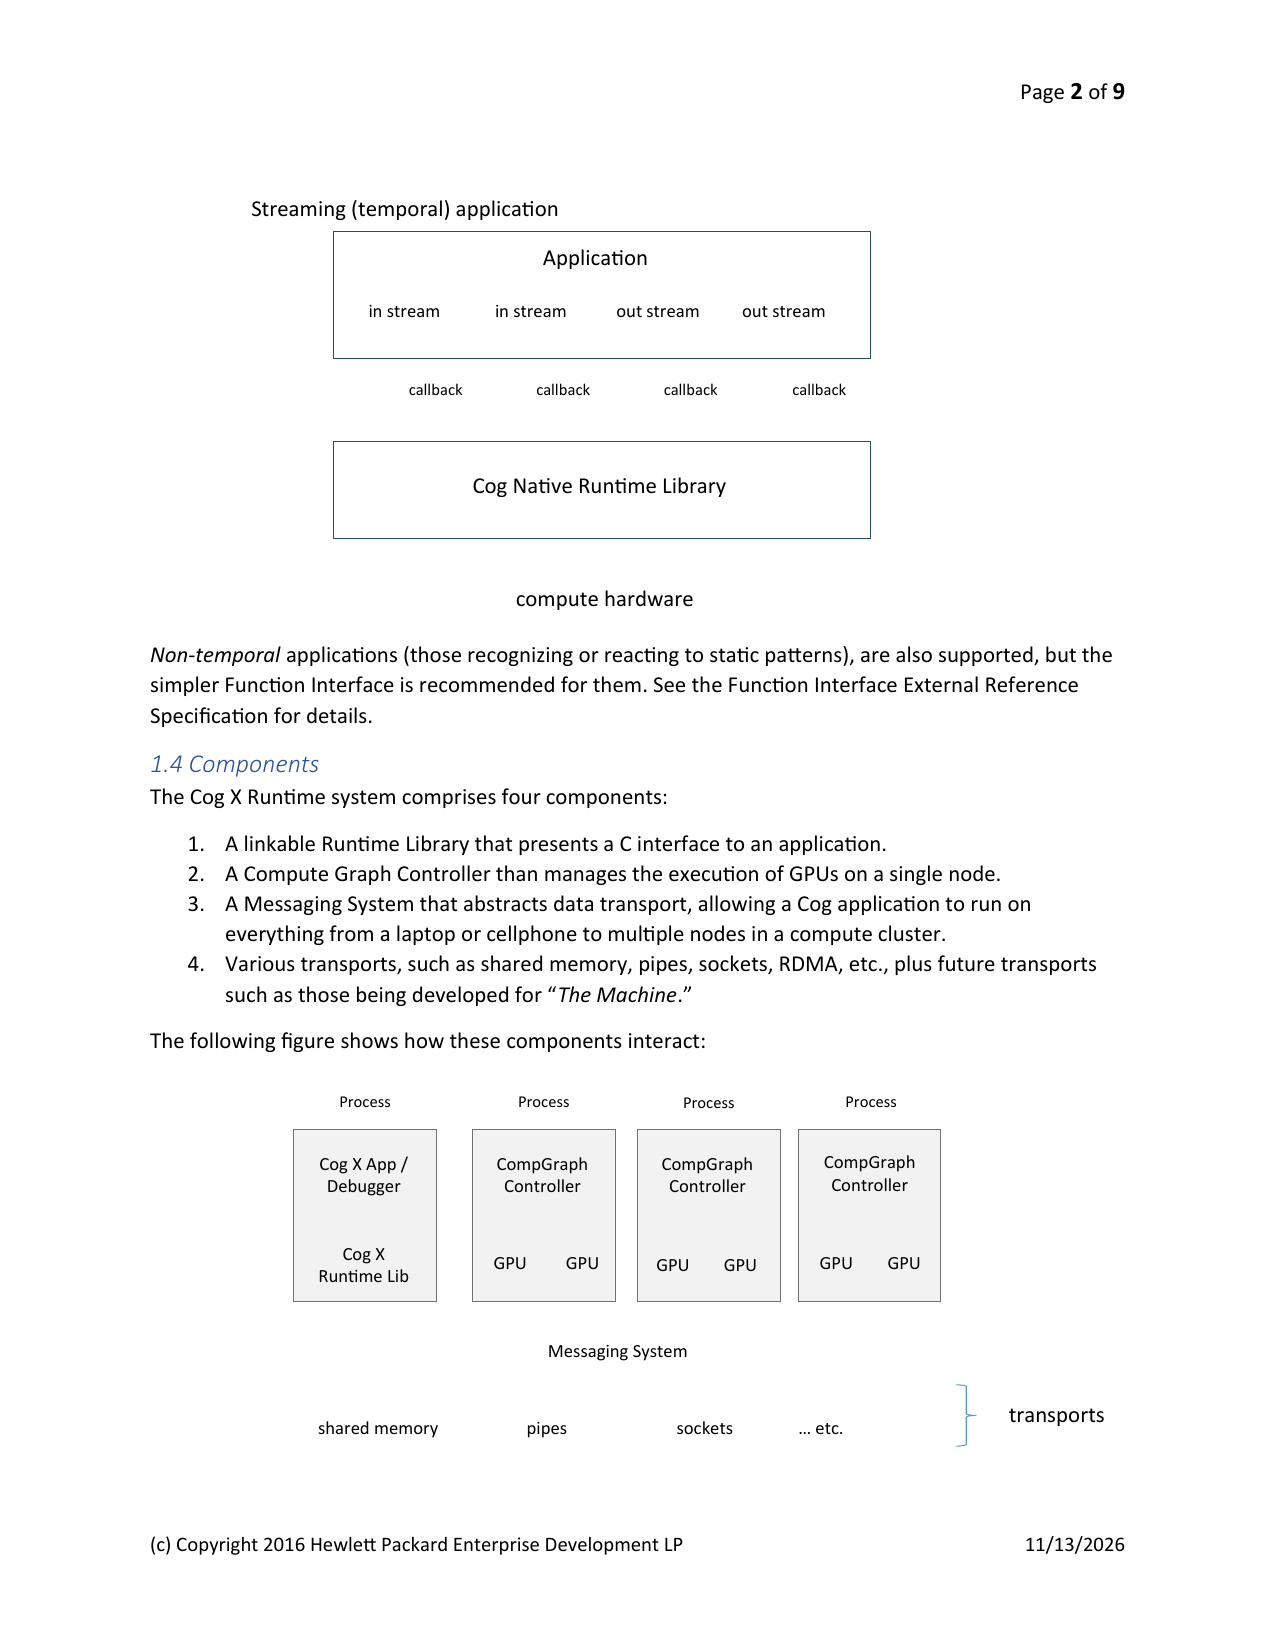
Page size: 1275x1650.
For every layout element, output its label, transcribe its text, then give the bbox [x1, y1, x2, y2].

subtitle 1.4 Components [150, 748, 1125, 779]
text The following figure shows how these components interact: [150, 1027, 1125, 1055]
text The Cog X Runtime system comprises four components: [150, 782, 1125, 810]
list A Compute Graph Controller than manages the execution of GPUs on a single node. [187, 859, 1125, 887]
text Non-temporal applications (those recognizing or reacting to static patterns), are also supported, but the simpler Function Interface is recommended for them. See the Function Interface External Reference Specification for details. [150, 640, 1125, 729]
list Various transports, such as shared memory, pipes, sockets, RDMA, etc., plus future transports such as those being developed for “The Machine.” [187, 949, 1125, 1008]
list A Messaging System that abstracts data transport, allowing a Cog application to run on everything from a laptop or cellphone to multiple nodes in a compute cluster. [187, 889, 1125, 947]
list A linkable Runtime Library that presents a C interface to an application. [187, 829, 1125, 857]
